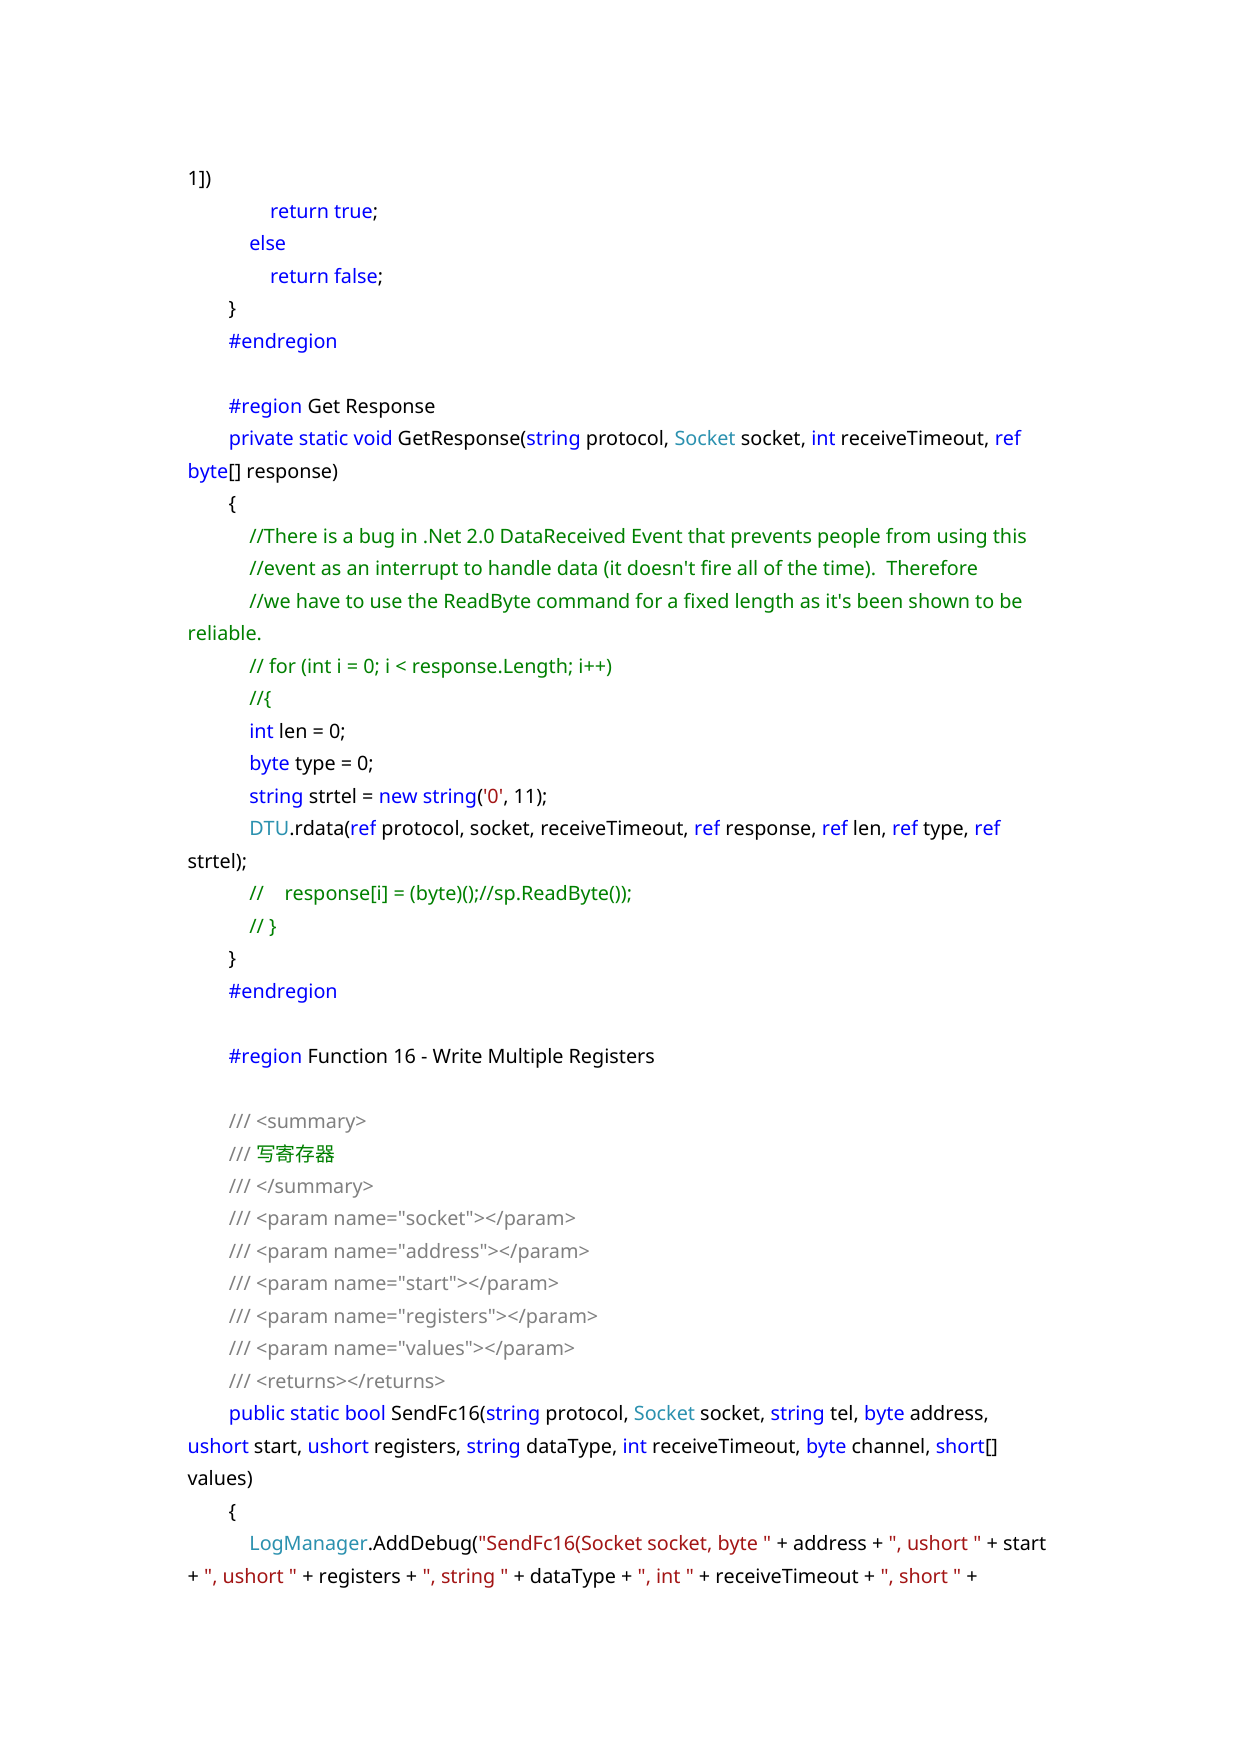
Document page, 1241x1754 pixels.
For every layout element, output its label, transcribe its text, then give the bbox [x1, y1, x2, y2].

text /// <param name="address"></param> [187, 1234, 1053, 1267]
text string strtel = new string('0', 11); [187, 779, 1053, 812]
text /// <param name="start"></param> [187, 1267, 1053, 1299]
text //{ [187, 682, 1053, 714]
text } [187, 292, 1053, 324]
text /// <summary> [187, 1104, 1053, 1137]
text private static void GetResponse(string protocol, Socket socket, int receiveTimeout, ref byte[] response) [187, 422, 1053, 487]
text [187, 162, 1053, 194]
text //event as an interrupt to handle data (it doesn't fire all of the time). Therefore [187, 552, 1053, 584]
text else [187, 227, 1053, 259]
text /// </summary> [187, 1169, 1053, 1202]
text /// <param name="socket"></param> [187, 1202, 1053, 1234]
text DTU.rdata(ref protocol, socket, receiveTimeout, ref response, ref len, ref type, ref strtel); [187, 812, 1053, 877]
text #region Function 16 - Write Multiple Registers [187, 1039, 1053, 1072]
text /// <param name="values"></param> [187, 1332, 1053, 1364]
text // response[i] = (byte)();//sp.ReadByte()); [187, 877, 1053, 909]
text { [187, 487, 1053, 519]
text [187, 1527, 1053, 1592]
text { [187, 1494, 1053, 1527]
text // for (int i = 0; i < response.Length; i++) [187, 649, 1053, 682]
text #endregion [187, 324, 1053, 357]
text //There is a bug in .Net 2.0 DataReceived Event that prevents people from using this [187, 519, 1053, 552]
text int len = 0; [187, 714, 1053, 747]
text #endregion [187, 974, 1053, 1007]
text //we have to use the ReadByte command for a fixed length as it's been shown to be reliable. [187, 584, 1053, 649]
text /// 写寄存器 [187, 1137, 1053, 1169]
text } [187, 942, 1053, 974]
text byte type = 0; [187, 747, 1053, 779]
text /// <param name="registers"></param> [187, 1299, 1053, 1332]
text #region Get Response [187, 389, 1053, 422]
text return false; [187, 259, 1053, 292]
text public static bool SendFc16(string protocol, Socket socket, string tel, byte address, ushort start, ushort registers, string dataType, int receiveTimeout, byte channel, short[] values) [187, 1397, 1053, 1494]
text // } [187, 909, 1053, 942]
text /// <returns></returns> [187, 1364, 1053, 1397]
text return true; [187, 194, 1053, 227]
